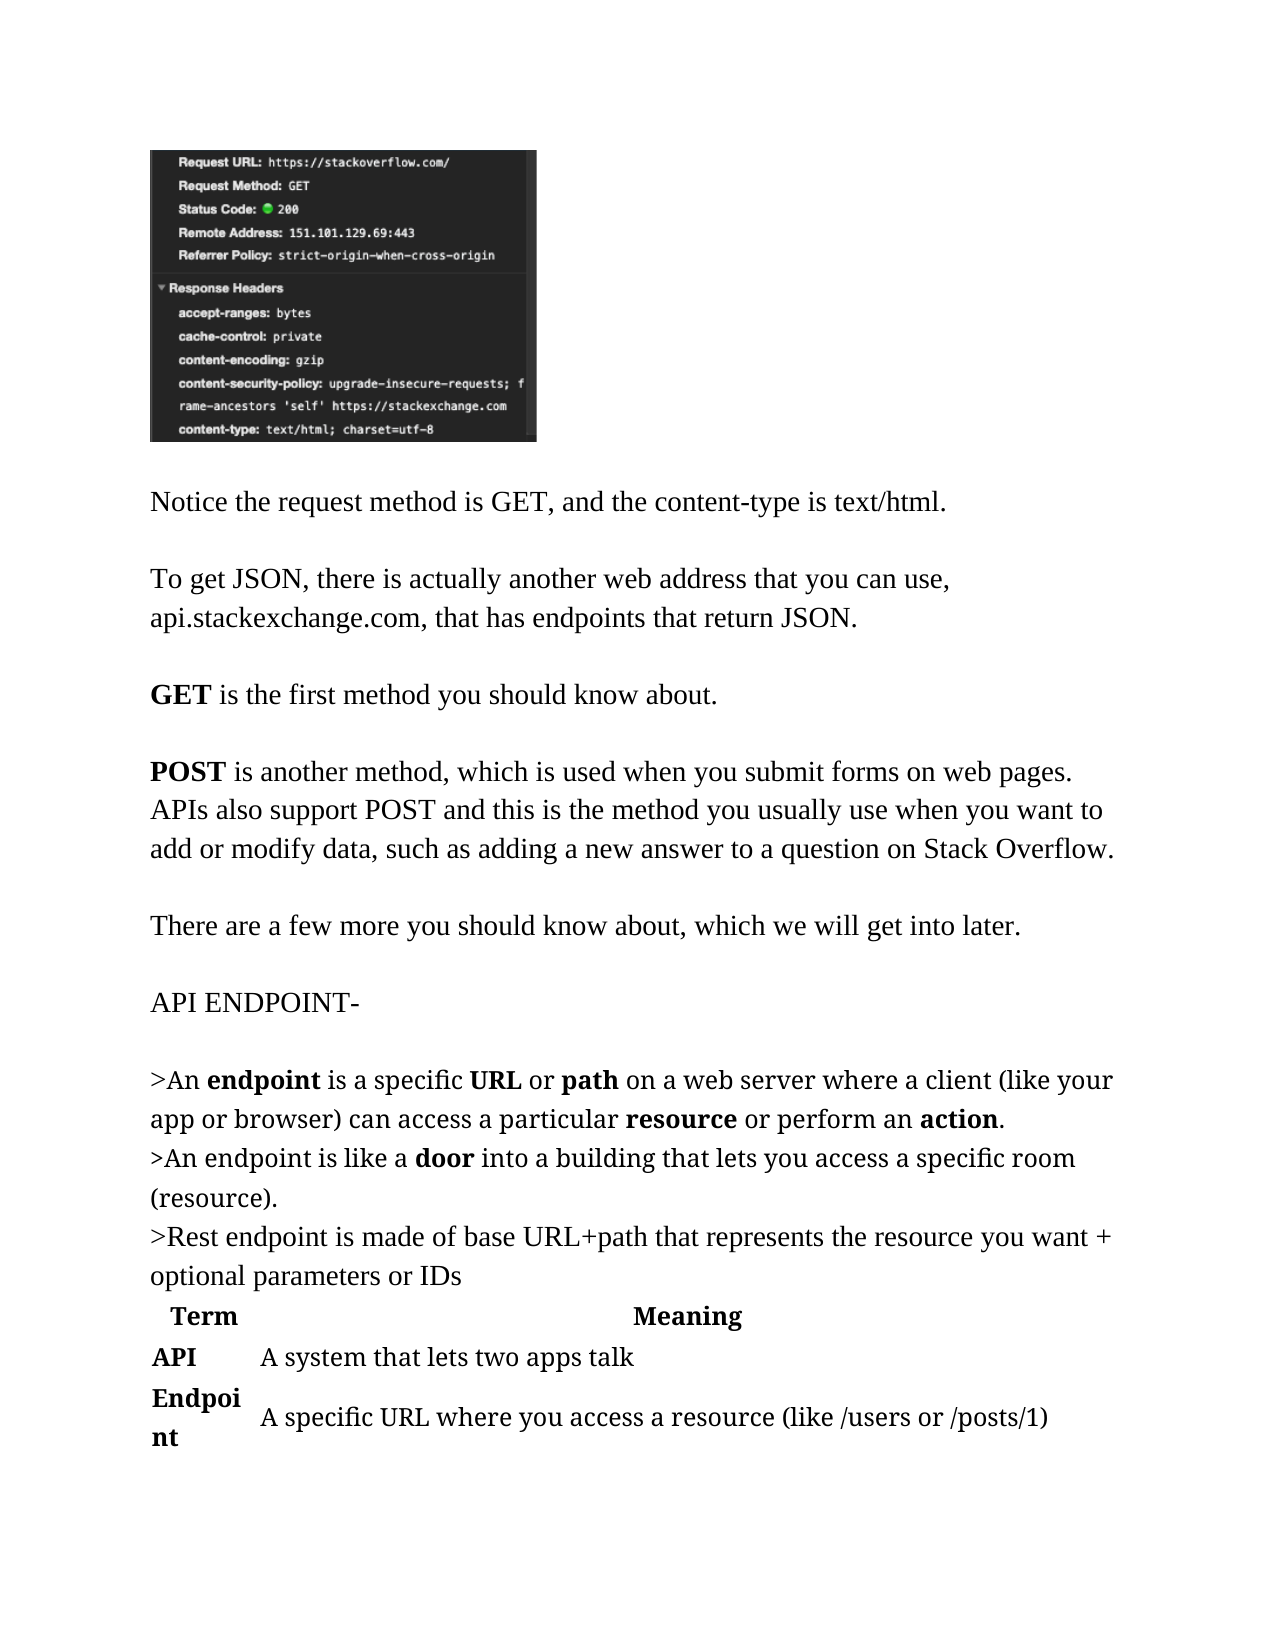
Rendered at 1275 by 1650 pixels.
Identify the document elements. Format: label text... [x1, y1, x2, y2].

text >An endpoint is a specific URL or path on a web server where a client (like your app or browser) can access a particular resource or perform an action. [150, 1062, 1125, 1136]
table_cell A specific URL where you access a resource (like /users or /posts/1) [259, 1379, 1116, 1459]
text API ENDPOINT- [150, 985, 1125, 1019]
table_cell Endpoint [150, 1379, 258, 1459]
text POST is another method, which is used when you submit forms on web pages. APIs also support POST and this is the method you usually use when you want to add or modify data, such as adding a new answer to a question on Stack Overflow. [150, 754, 1125, 864]
text Notice the request method is GET, and the content-type is text/html. [150, 484, 1125, 518]
table_cell A system that lets two apps talk [259, 1338, 1116, 1379]
table_cell API [150, 1338, 258, 1379]
text There are a few more you should know about, which we will get into later. [150, 908, 1125, 942]
table_header Meaning [259, 1297, 1116, 1338]
text To get JSON, there is actually another web address that you can use, api.stackexchange.com, that has endpoints that return JSON. [150, 561, 1125, 633]
picture [150, 150, 537, 442]
text >Rest endpoint is made of base URL+path that represents the resource you want + optional parameters or IDs [150, 1219, 1125, 1292]
text >An endpoint is like a door into a building that lets you access a specific room (resource). [150, 1141, 1125, 1214]
text GET is the first method you should know about. [150, 677, 1125, 710]
table_header Term [150, 1297, 258, 1338]
